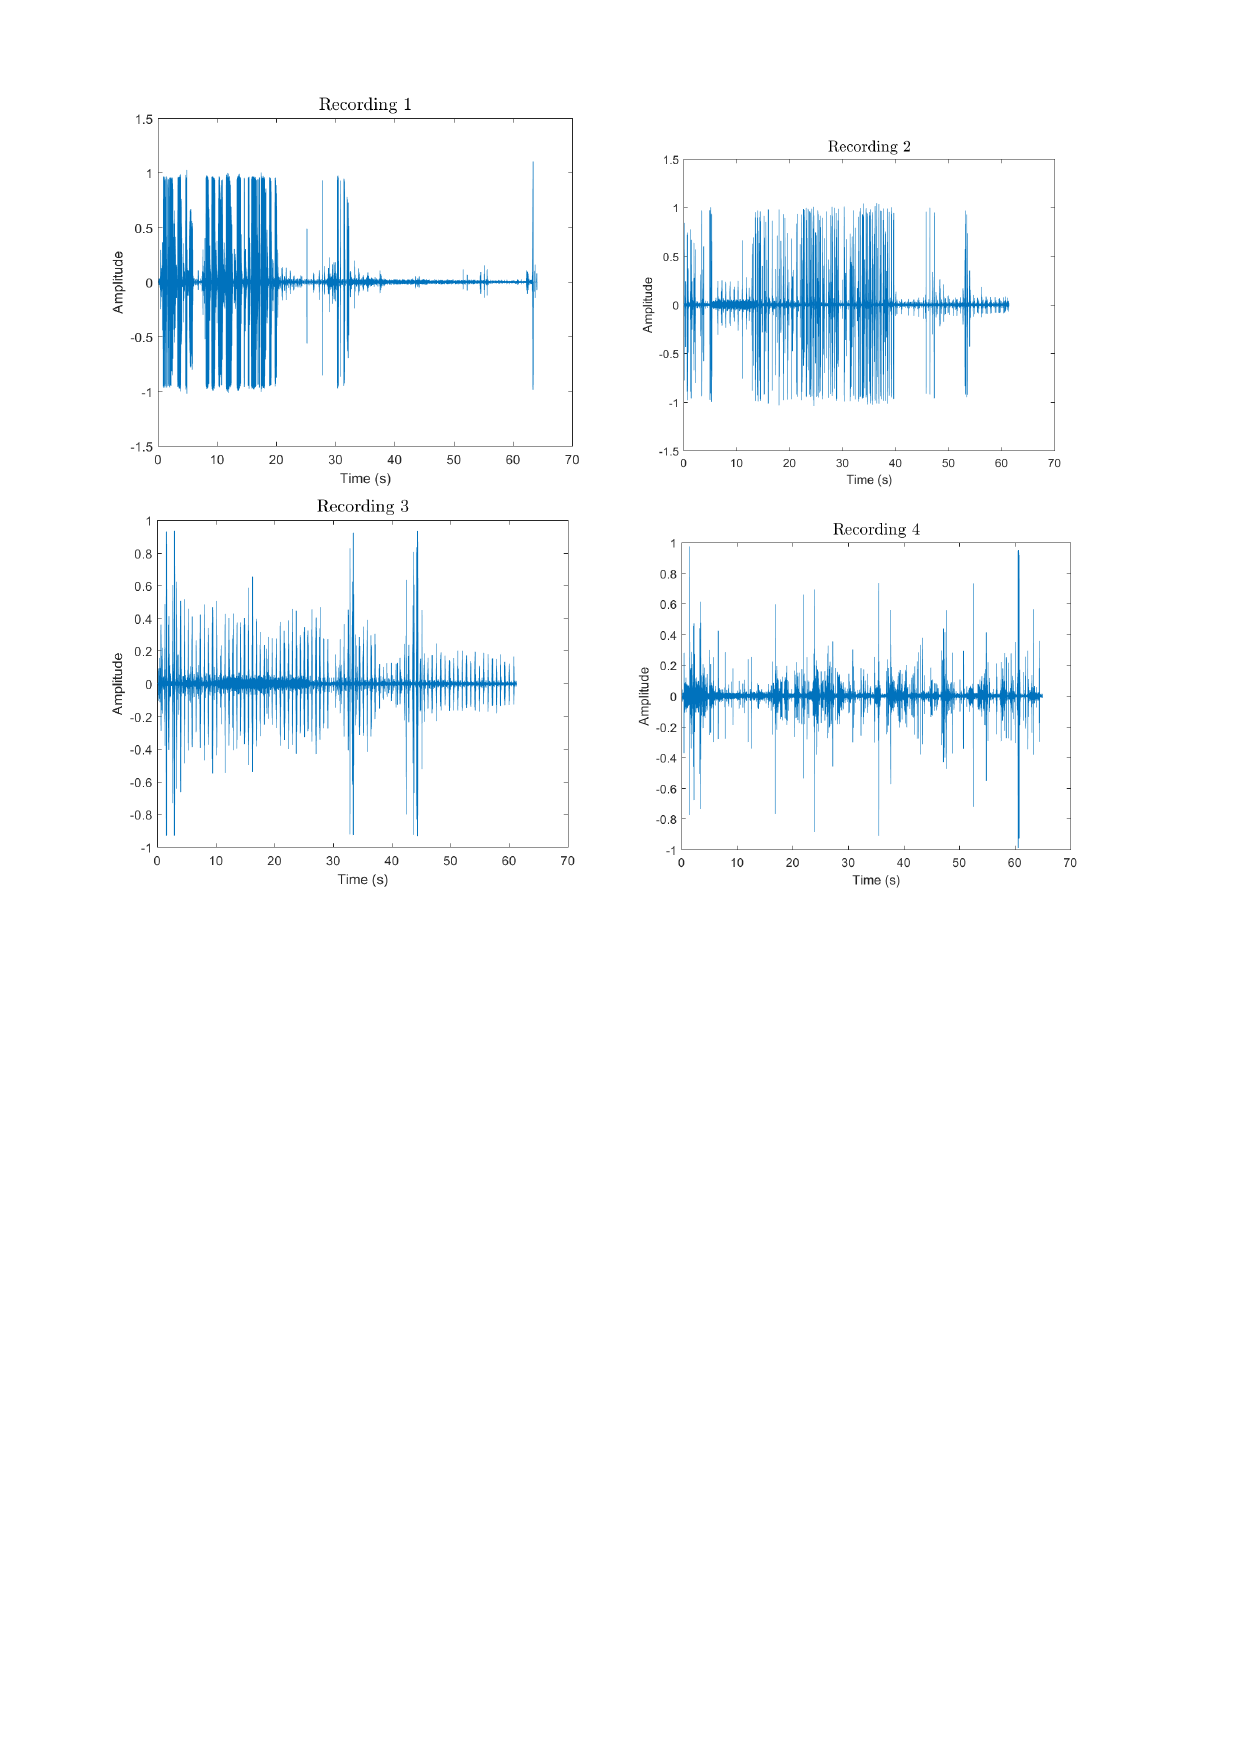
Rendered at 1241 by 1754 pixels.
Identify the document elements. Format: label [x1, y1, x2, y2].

picture [88, 88, 1099, 489]
picture [88, 490, 1117, 890]
